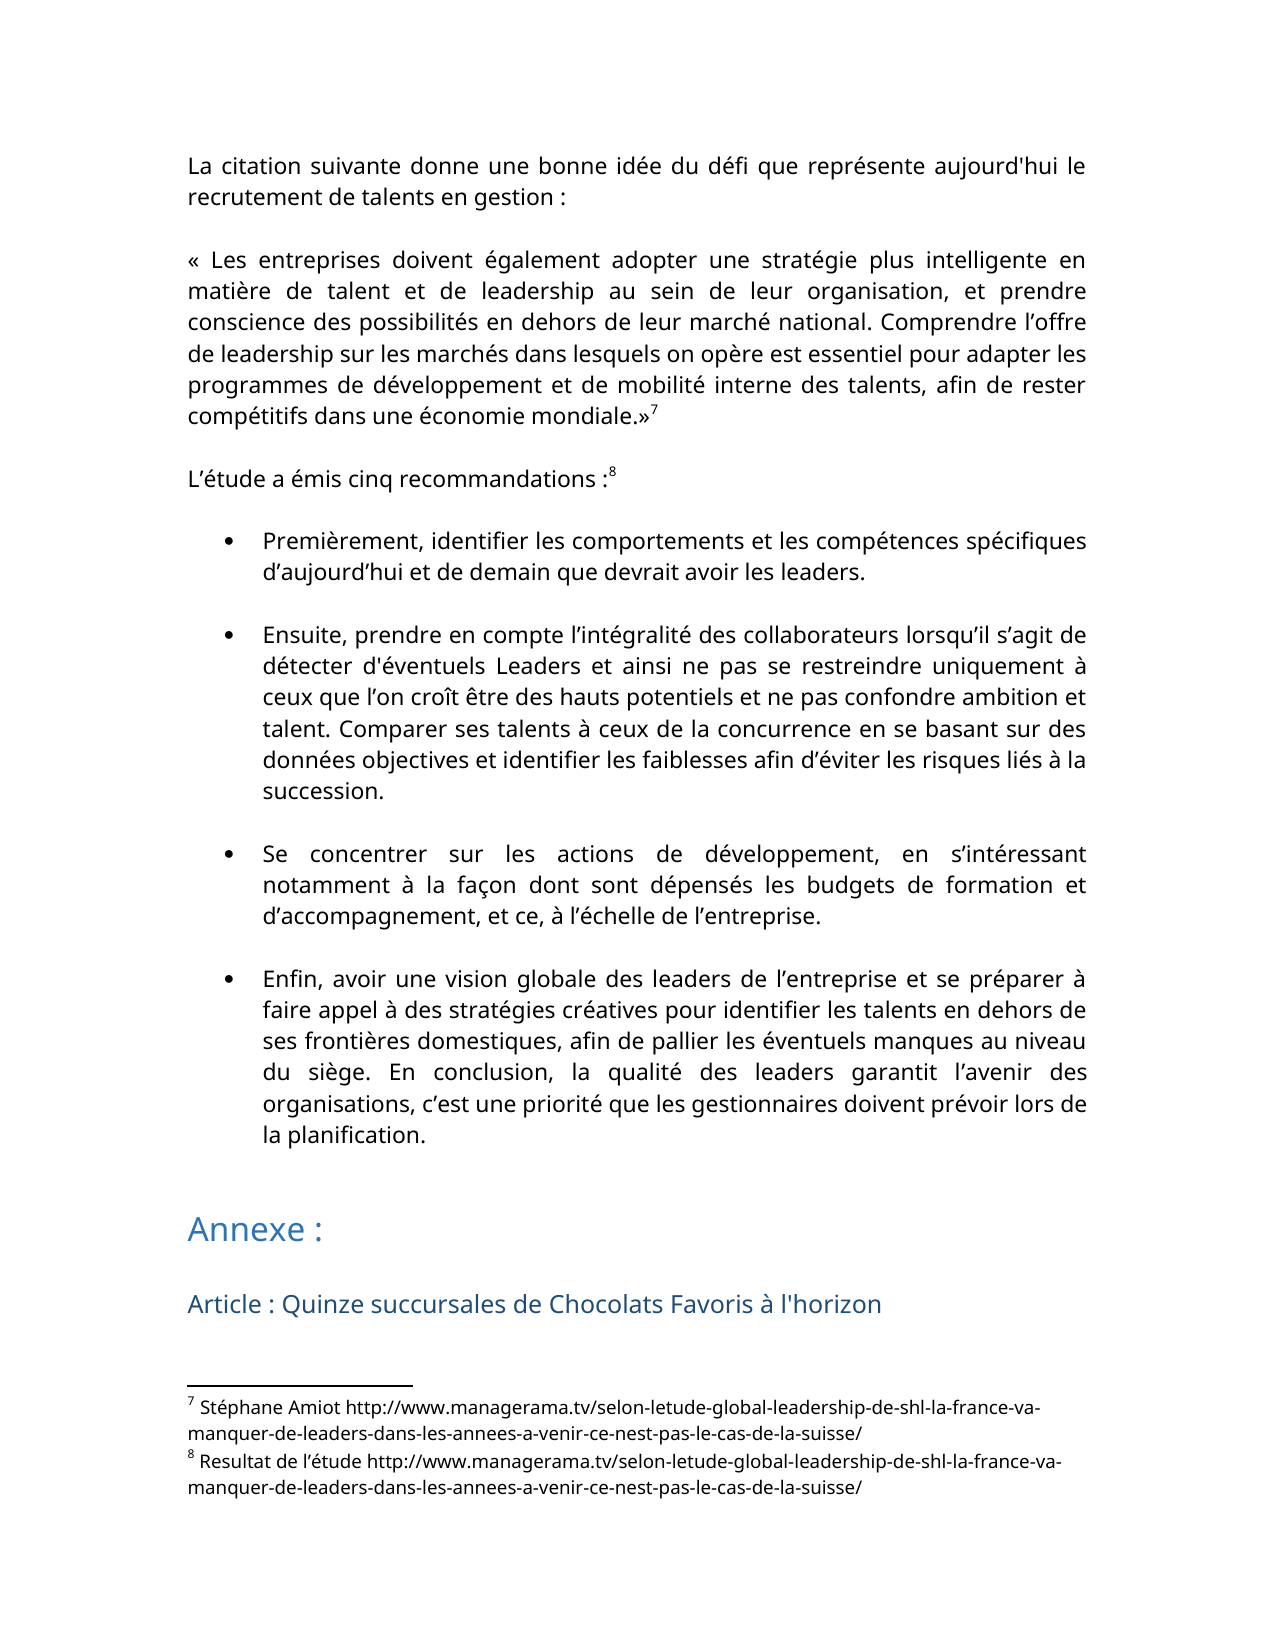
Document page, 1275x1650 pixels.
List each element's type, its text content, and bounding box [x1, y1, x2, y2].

text « Les entreprises doivent également adopter une stratégie plus intelligente en matière de talent et de leadership au sein de leur organisation, et prendre conscience des possibilités en dehors de leur marché national. Comprendre l’offre de leadership sur les marchés dans lesquels on opère est essentiel pour adapter les programmes de développement et de mobilité interne des talents, afin de rester compétitifs dans une économie mondiale.» [187, 244, 1087, 431]
list Enfin, avoir une vision globale des leaders de l’entreprise et se préparer à faire appel à des stratégies créatives pour identifier les talents en dehors de ses frontières domestiques, afin de pallier les éventuels manques au niveau du siège. En conclusion, la qualité des leaders garantit l’avenir des organisations, c’est une priorité que les gestionnaires doivent prévoir lors de la planification. [225, 962, 1087, 1150]
list Premièrement, identifier les comportements et les compétences spécifiques d’aujourd’hui et de demain que devrait avoir les leaders. [225, 525, 1087, 587]
subtitle Article : Quinze succursales de Chocolats Favoris à l'horizon [187, 1287, 1087, 1321]
text La citation suivante donne une bonne idée du défi que représente aujourd'hui le recrutement de talents en gestion : [187, 150, 1087, 212]
list Se concentrer sur les actions de développement, en s’intéressant notamment à la façon dont sont dépensés les budgets de formation et d’accompagnement, et ce, à l’échelle de l’entreprise. [225, 837, 1087, 931]
text L’étude a émis cinq recommandations : [187, 462, 1087, 494]
list Ensuite, prendre en compte l’intégralité des collaborateurs lorsqu’il s’agit de détecter d'éventuels Leaders et ainsi ne pas se restreindre uniquement à ceux que l’on croît être des hauts potentiels et ne pas confondre ambition et talent. Comparer ses talents à ceux de la concurrence en se basant sur des données objectives et identifier les faiblesses afin d’éviter les risques liés à la succession. [225, 619, 1087, 806]
subtitle Annexe : [187, 1206, 1087, 1252]
